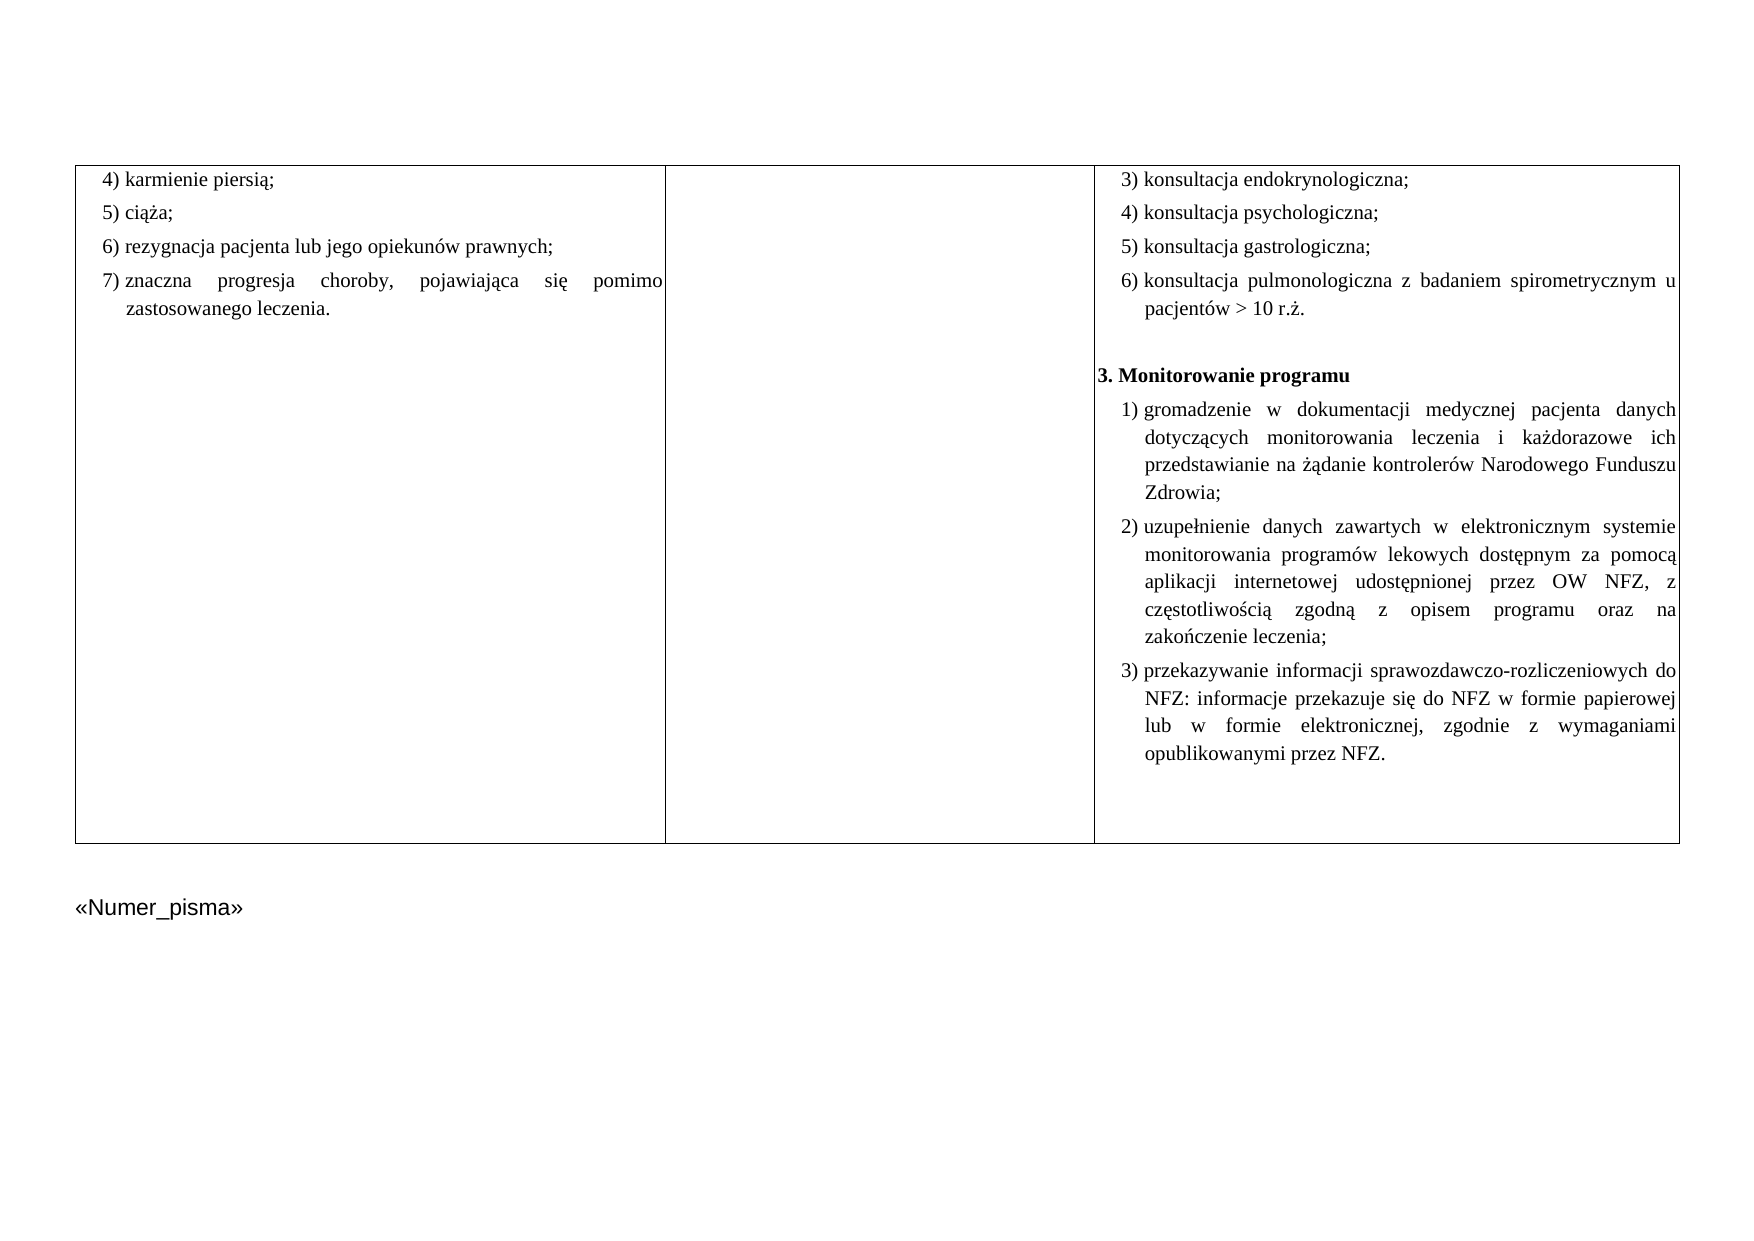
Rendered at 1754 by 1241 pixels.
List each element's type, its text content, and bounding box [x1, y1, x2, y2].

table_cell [76, 166, 665, 842]
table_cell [666, 166, 1094, 842]
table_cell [1095, 166, 1679, 842]
text «Numer_pisma» [75, 893, 1679, 920]
